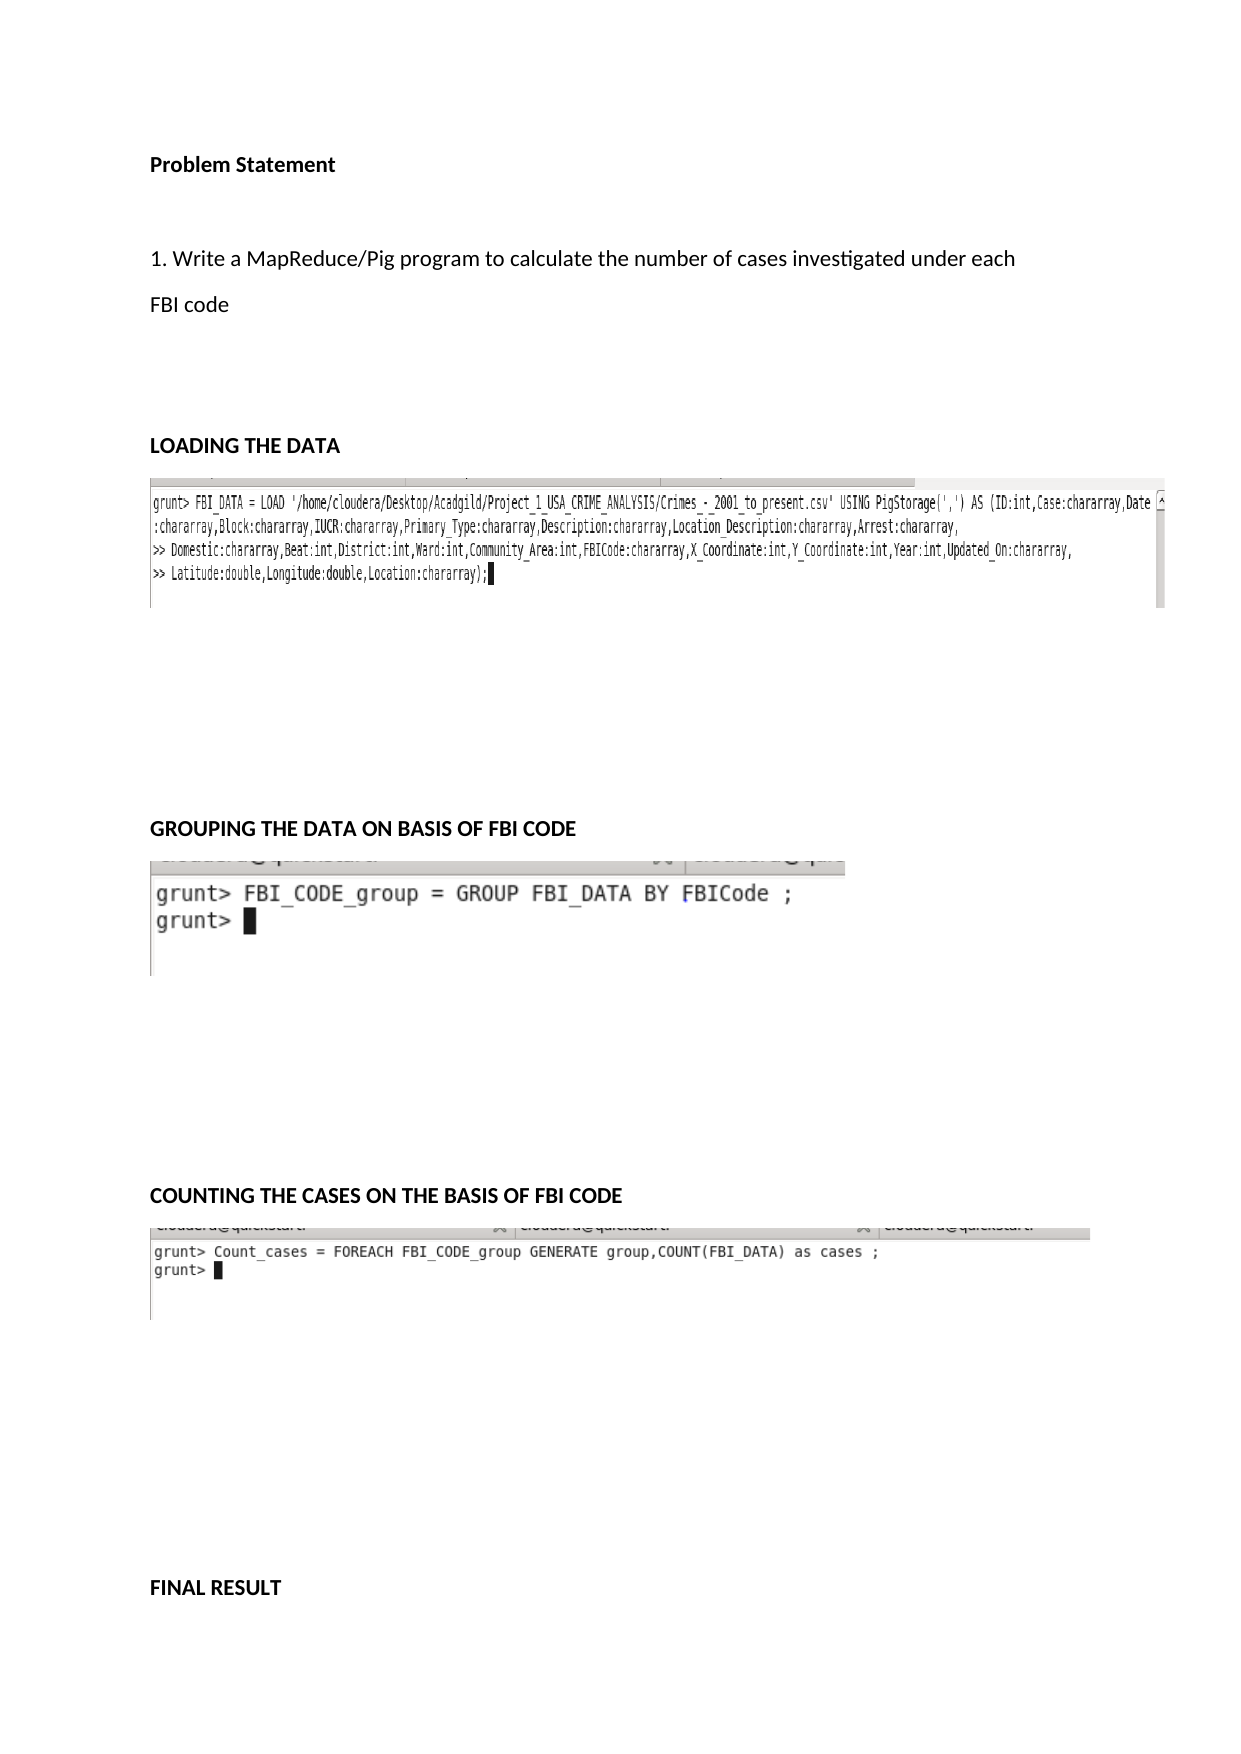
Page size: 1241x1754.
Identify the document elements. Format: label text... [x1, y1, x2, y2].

text COUNTING THE CASES ON THE BASIS OF FBI CODE [150, 1181, 1090, 1209]
text GROUPING THE DATA ON BASIS OF FBI CODE [150, 814, 1090, 842]
text FBI code [150, 291, 1090, 319]
picture [150, 478, 1165, 608]
picture [150, 1228, 1091, 1320]
text Problem Statement [150, 150, 1090, 178]
picture [150, 861, 846, 976]
text 1. Write a MapReduce/Pig program to calculate the number of cases investigated under each [150, 244, 1090, 272]
text LOADING THE DATA [150, 431, 1090, 459]
text FINAL RESULT [150, 1573, 1090, 1601]
